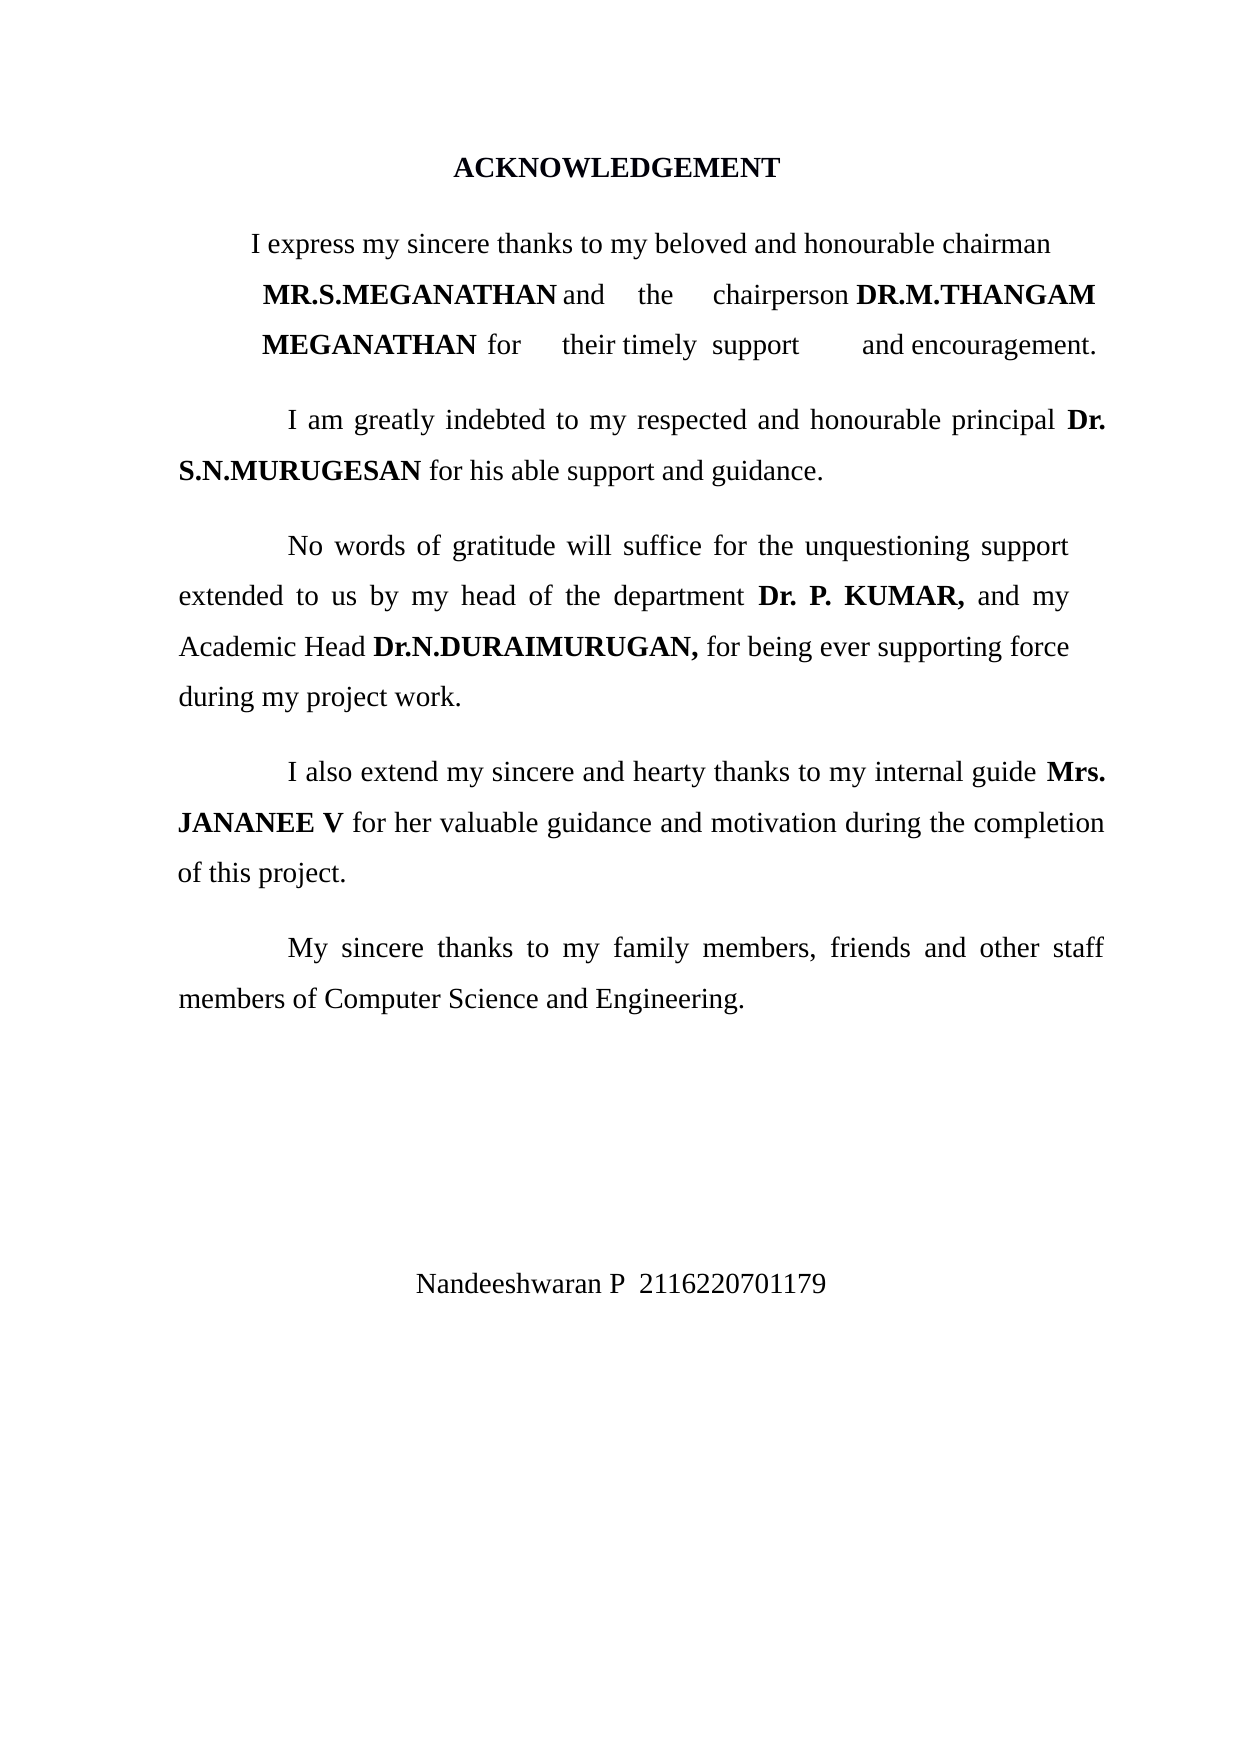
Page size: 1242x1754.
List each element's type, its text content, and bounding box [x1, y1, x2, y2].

text I also extend my sincere and hearty thanks to my internal guide Mrs. JANANEE V for her valuable guidance and motivation during the completion of this project. [177, 754, 1106, 889]
text Nandeeshwaran P 2116220701179 [75, 1266, 1167, 1299]
text I am greatly indebted to my respected and honourable principal Dr. S.N.MURUGESAN for his able support and guidance. [178, 402, 1106, 486]
text No words of gratitude will suffice for the unquestioning support extended to us by my head of the department Dr. P. KUMAR, and my Academic Head Dr.N.DURAIMURUGAN, for being ever supporting force during my project work. [178, 528, 1069, 713]
subtitle ACKNOWLEDGEMENT [75, 151, 1158, 184]
text My sincere thanks to my family members, friends and other staff members of Computer Science and Engineering. [178, 931, 1106, 1015]
text I express my sincere thanks to my beloved and honourable chairman MR.S.MEGANATHAN and the chairperson DR.M.THANGAM MEGANATHAN for their timely support and encouragement. [168, 226, 1133, 361]
